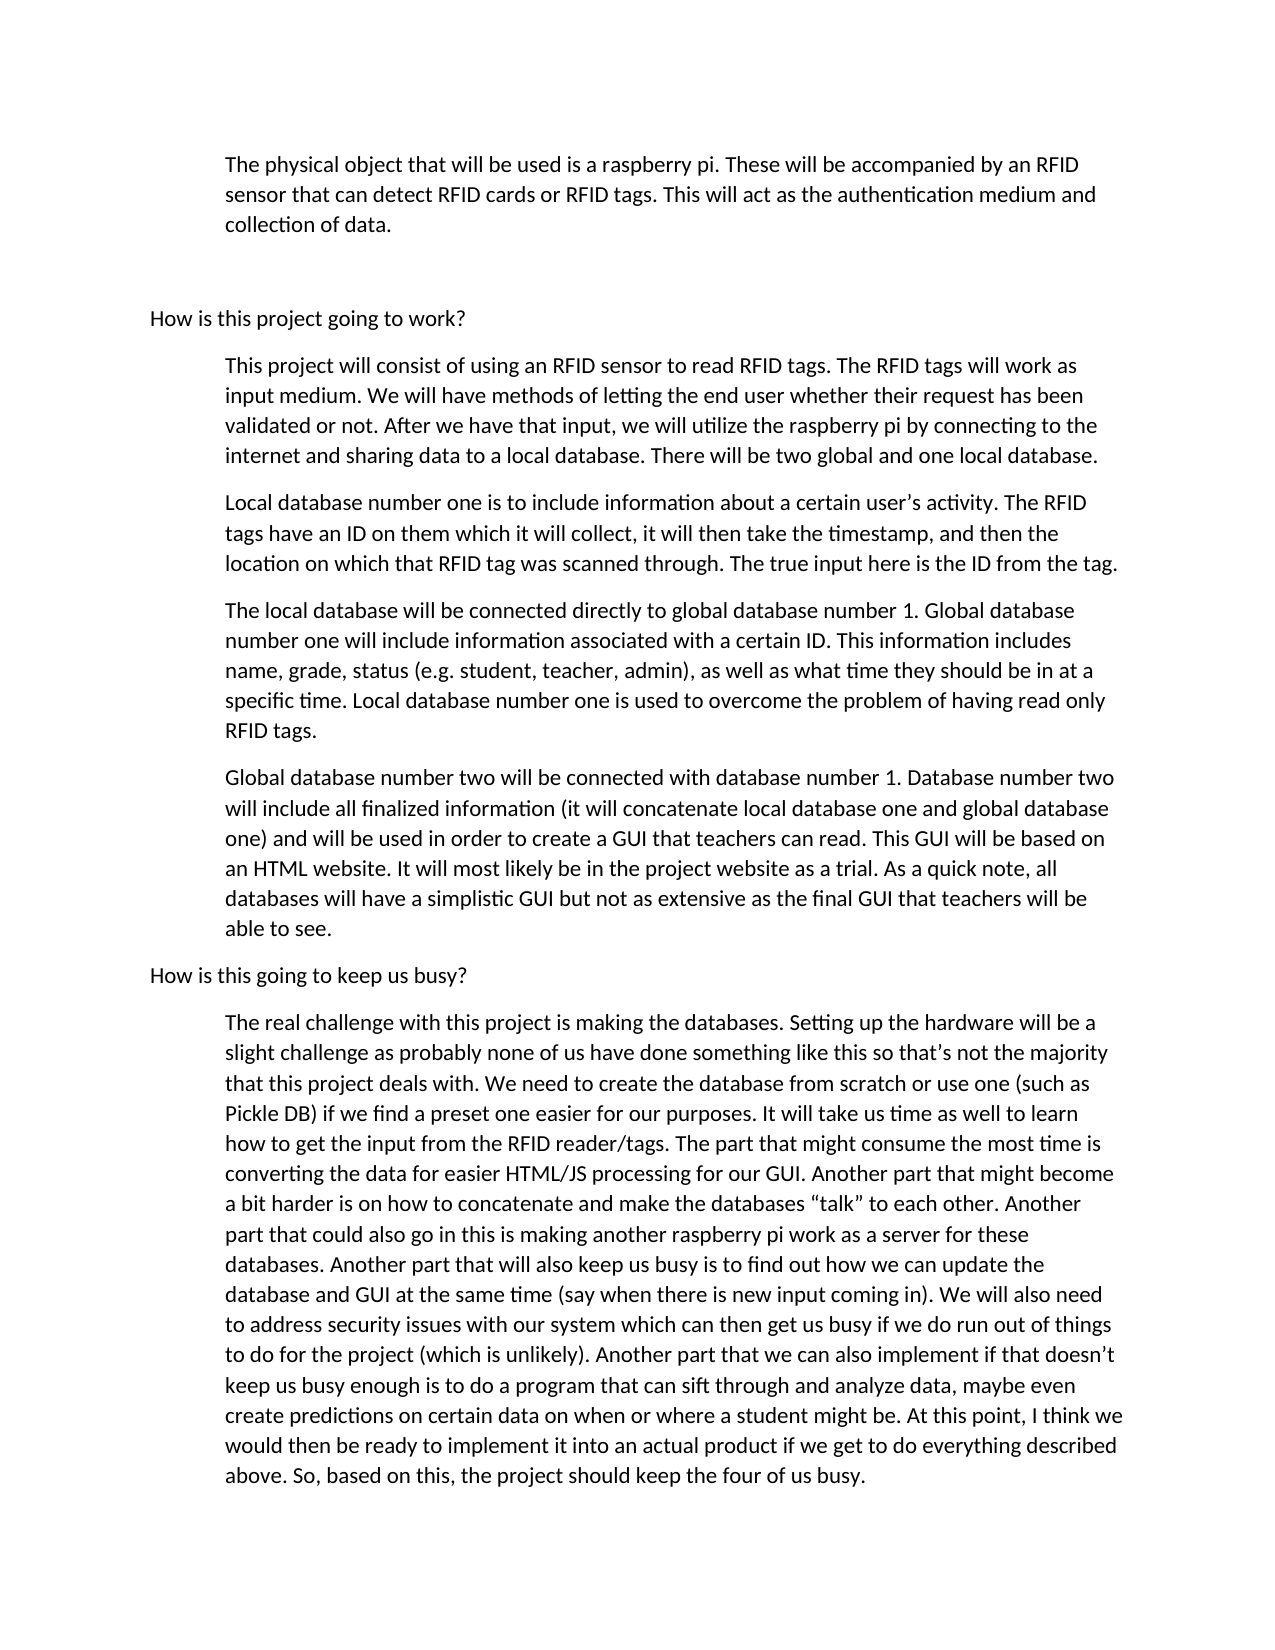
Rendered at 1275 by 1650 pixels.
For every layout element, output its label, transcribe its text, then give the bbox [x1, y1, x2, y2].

text This project will consist of using an RFID sensor to read RFID tags. The RFID tags will work as input medium. We will have methods of letting the end user whether their request has been validated or not. After we have that input, we will utilize the raspberry pi by connecting to the internet and sharing data to a local database. There will be two global and one local database. [225, 351, 1125, 470]
text The local database will be connected directly to global database number 1. Global database number one will include information associated with a certain ID. This information includes name, grade, status (e.g. student, teacher, admin), as well as what time they should be in at a specific time. Local database number one is used to overcome the problem of having read only RFID tags. [225, 596, 1125, 745]
text Global database number two will be connected with database number 1. Database number two will include all finalized information (it will concatenate local database one and global database one) and will be used in order to create a GUI that teachers can read. This GUI will be based on an HTML website. It will most likely be in the project website as a trial. As a quick note, all databases will have a simplistic GUI but not as extensive as the final GUI that teachers will be able to see. [225, 763, 1125, 943]
text The real challenge with this project is making the databases. Setting up the hardware will be a slight challenge as probably none of us have done something like this so that’s not the majority that this project deals with. We need to create the database from scratch or use one (such as Pickle DB) if we find a preset one easier for our purposes. It will take us time as well to learn how to get the input from the RFID reader/tags. The part that might consume the most time is converting the data for easier HTML/JS processing for our GUI. Another part that might become a bit harder is on how to concatenate and make the databases “talk” to each other. Another part that could also go in this is making another raspberry pi work as a server for these databases. Another part that will also keep us busy is to find out how we can update the database and GUI at the same time (say when there is new input coming in). We will also need to address security issues with our system which can then get us busy if we do run out of things to do for the project (which is unlikely). Another part that we can also implement if that doesn’t keep us busy enough is to do a program that can sift through and analyze data, maybe even create predictions on certain data on when or where a student might be. At this point, I think we would then be ready to implement it into an actual product if we get to do everything described above. So, based on this, the project should keep the four of us busy. [225, 1008, 1125, 1489]
text How is this project going to work? [150, 304, 1125, 332]
text How is this going to keep us busy? [150, 961, 1125, 989]
text Local database number one is to include information about a certain user’s activity. The RFID tags have an ID on them which it will collect, it will then take the timestamp, and then the location on which that RFID tag was scanned through. The true input here is the ID from the tag. [225, 488, 1125, 577]
text The physical object that will be used is a raspberry pi. These will be accompanied by an RFID sensor that can detect RFID cards or RFID tags. This will act as the authentication medium and collection of data. [225, 150, 1125, 238]
